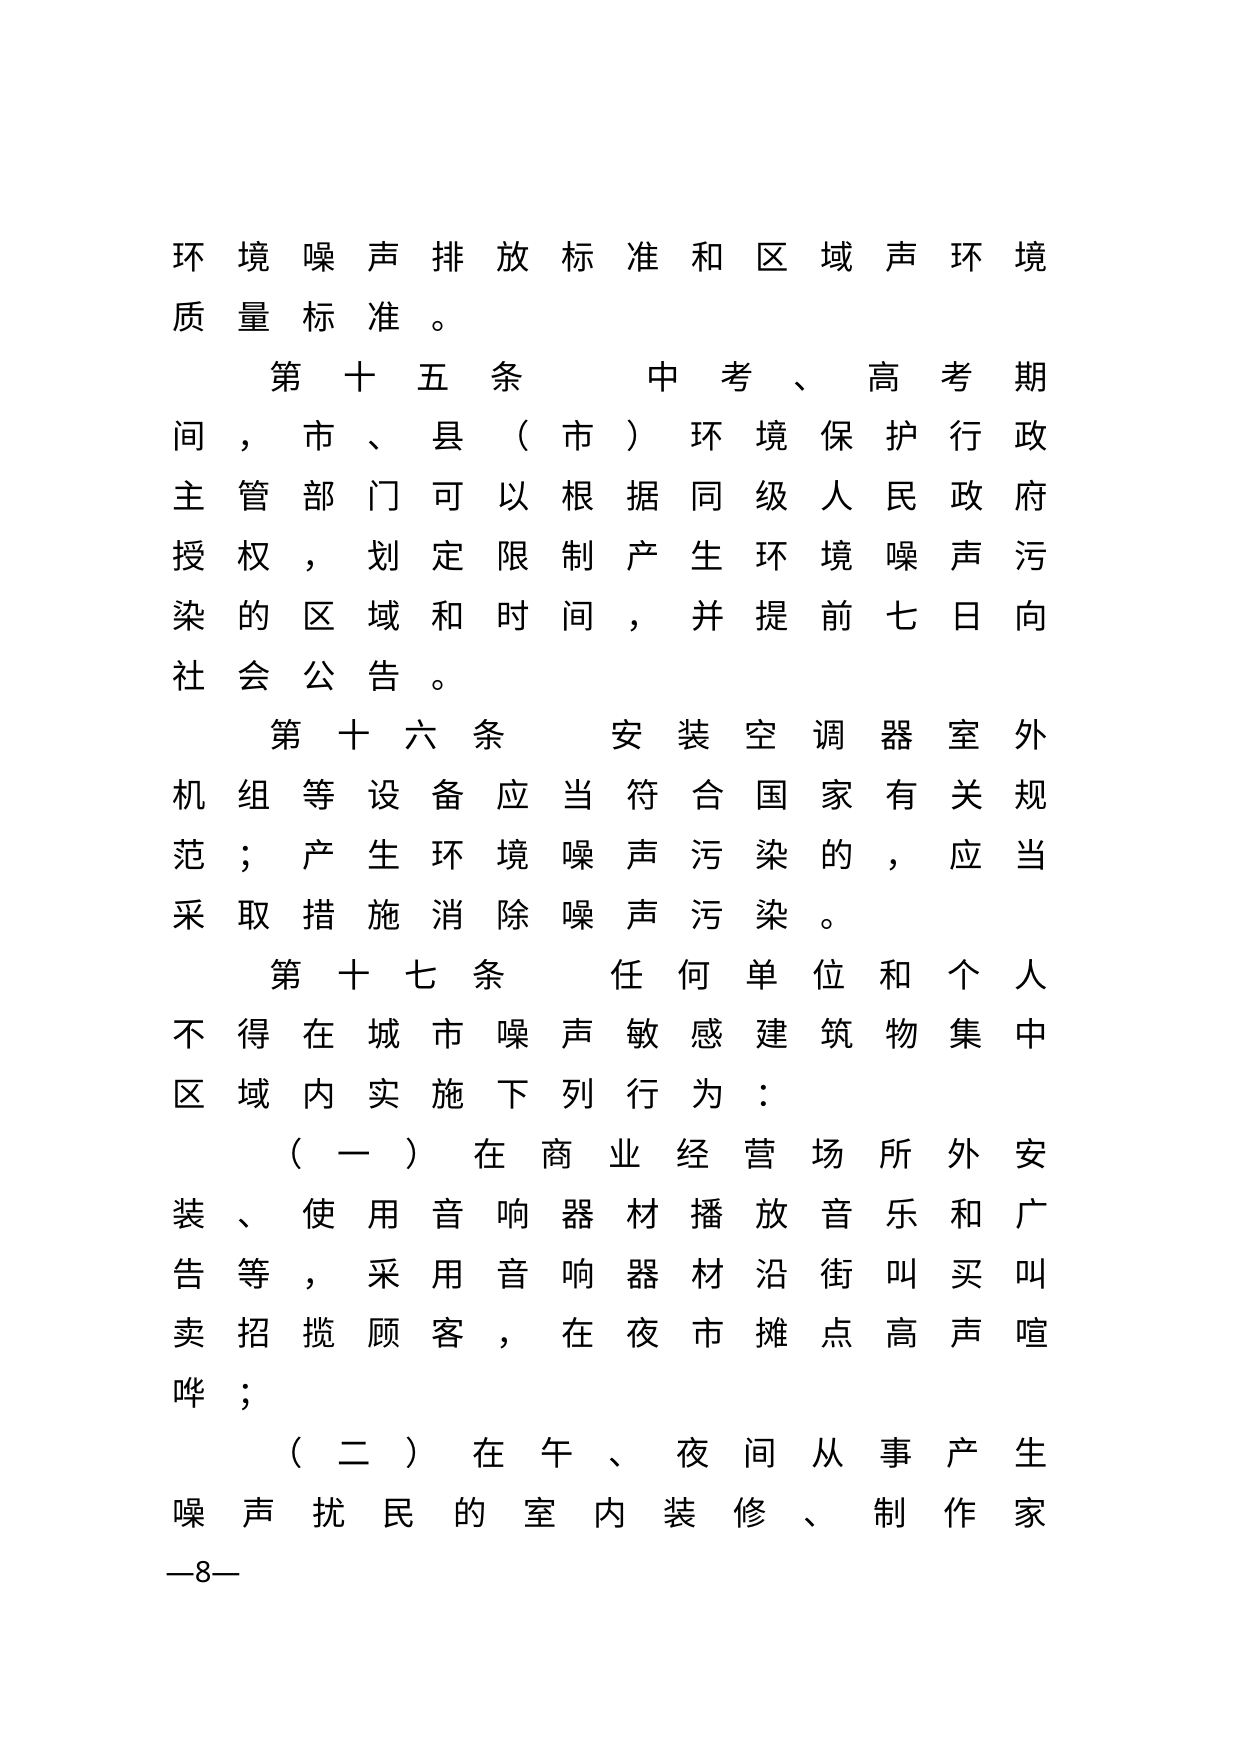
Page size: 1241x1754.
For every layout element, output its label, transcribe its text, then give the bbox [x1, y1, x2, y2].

text 第十七条 任何单位和个人不得在城市噪声敏感建筑物集中区域内实施下列行为： [172, 943, 1079, 1122]
text 第十五条 中考、高考期间，市、县（市）环境保护行政主管部门可以根据同级人民政府授权，划定限制产生环境噪声污染的区域和时间，并提前七日向社会公告。 [172, 345, 1079, 703]
text 第十六条 安装空调器室外机组等设备应当符合国家有关规范；产生环境噪声污染的，应当采取措施消除噪声污染。 [172, 703, 1079, 943]
text （一）在商业经营场所外安装、使用音响器材播放音乐和广告等，采用音响器材沿街叫买叫卖招揽顾客，在夜市摊点高声喧哗； [172, 1122, 1079, 1421]
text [172, 225, 1079, 345]
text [172, 1421, 1079, 1541]
